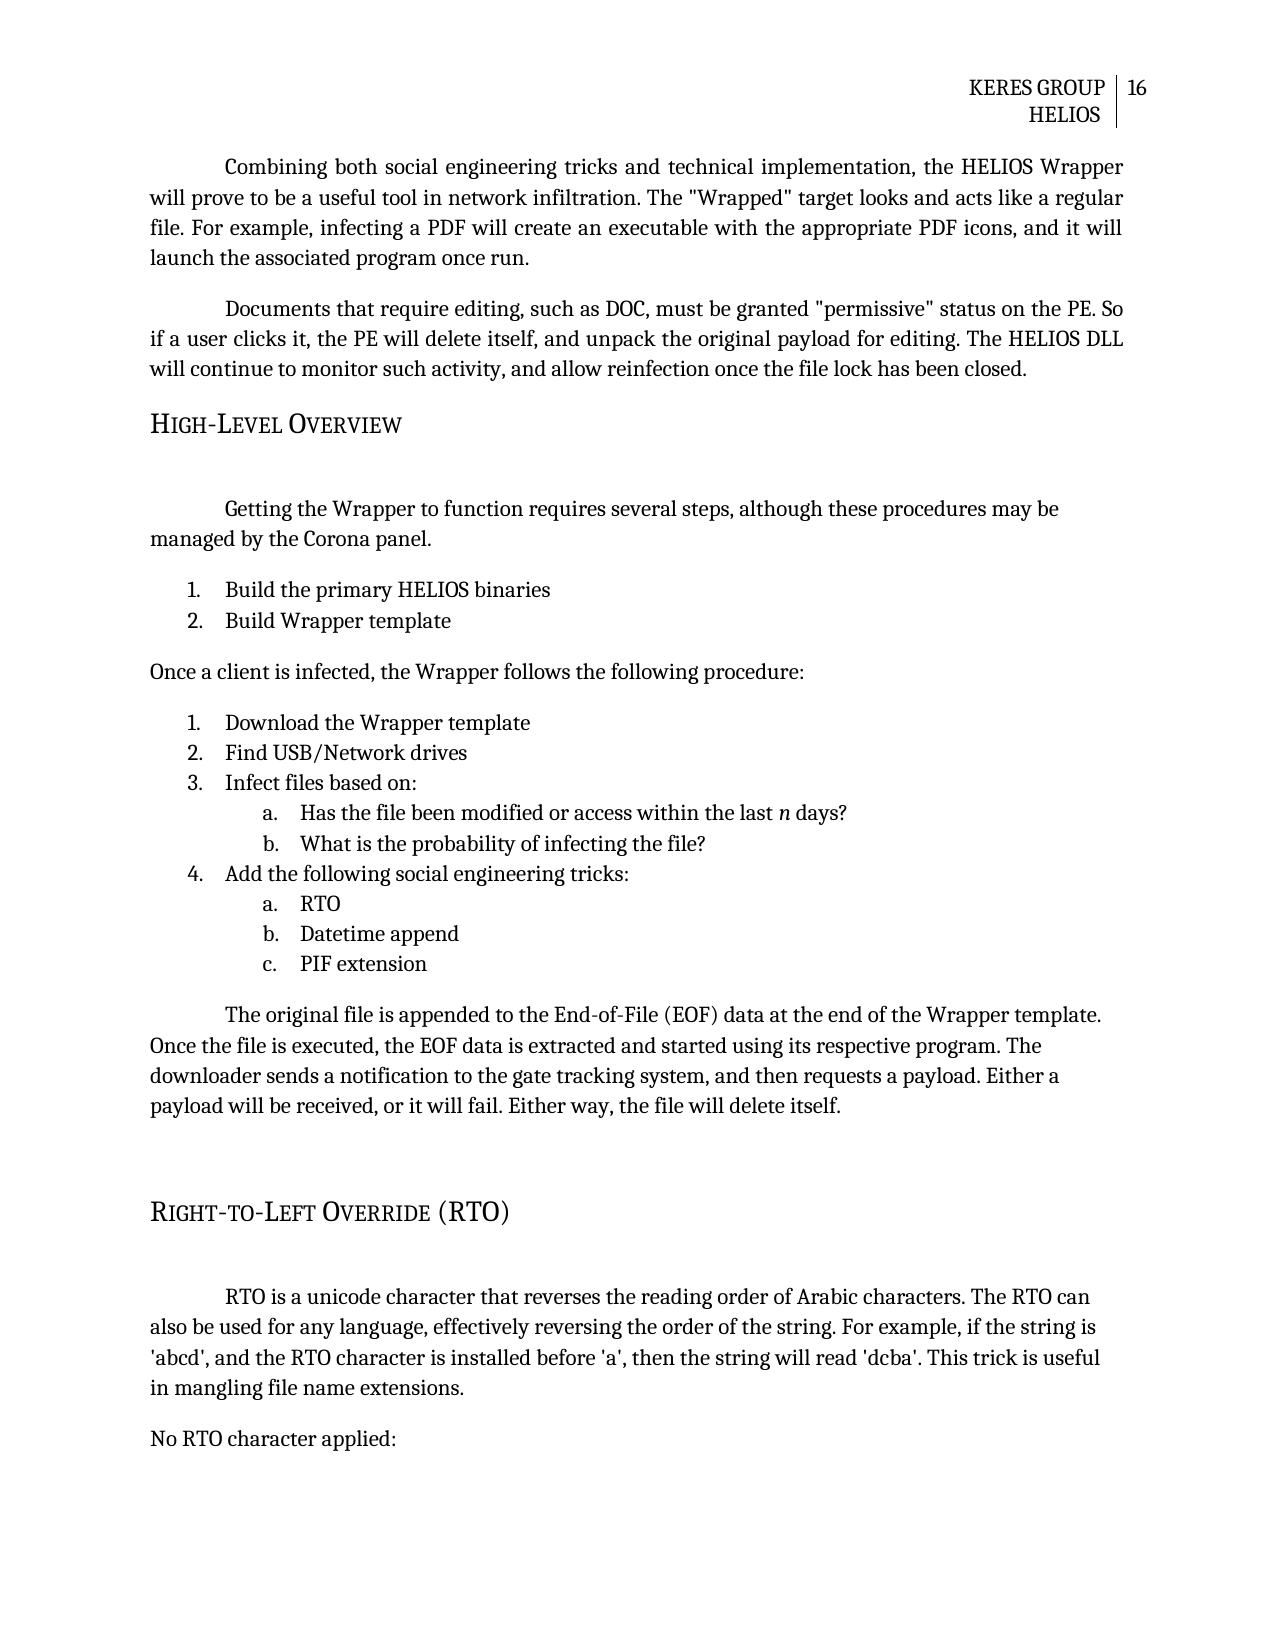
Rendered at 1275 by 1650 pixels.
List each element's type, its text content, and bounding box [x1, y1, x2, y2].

list What is the probability of infecting the file? [262, 830, 1125, 857]
text Documents that require editing, such as DOC, must be granted "permissive" status on the PE. So if a user clicks it, the PE will delete itself, and unpack the original payload for editing. The HELIOS DLL will continue to monitor such activity, and allow reinfection once the file lock has been closed. [150, 296, 1125, 382]
subtitle Right-to-Left Override (RTO) [150, 1195, 1125, 1228]
subtitle High-Level Overview [150, 407, 1125, 441]
list Add the following social engineering tricks: [187, 861, 1125, 887]
list Infect files based on: [187, 770, 1125, 796]
list Download the Wrapper template [187, 709, 1125, 736]
text RTO is a unicode character that reverses the reading order of Arabic characters. The RTO can also be used for any language, effectively reversing the order of the string. For example, if the string is 'abcd', and the RTO character is installed before 'a', then the string will read 'dcba'. This trick is useful in mangling file name extensions. [150, 1284, 1125, 1401]
list Find USB/Network drives [187, 740, 1125, 766]
list Has the file been modified or access within the last n days? [262, 800, 1125, 827]
text Combining both social engineering tricks and technical implementation, the HELIOS Wrapper will prove to be a useful tool in network infiltration. The "Wrapped" target looks and acts like a regular file. For example, infecting a PDF will create an executable with the appropriate PDF icons, and it will launch the associated program once run. [150, 154, 1125, 271]
list Build Wrapper template [187, 607, 1125, 634]
text Getting the Wrapper to function requires several steps, although these procedures may be managed by the Corona panel. [150, 496, 1125, 553]
list Build the primary HELIOS binaries [187, 577, 1125, 604]
list Datetime append [262, 921, 1125, 947]
text Once a client is infected, the Wrapper follows the following procedure: [150, 658, 1125, 685]
list PIF extension [262, 951, 1125, 978]
text The original file is appended to the End-of-File (EOF) data at the end of the Wrapper template. Once the file is executed, the EOF data is extracted and started using its respective program. The downloader sends a notification to the gate tracking system, and then requests a payload. Either a payload will be received, or it will fail. Either way, the file will delete itself. [150, 1002, 1125, 1119]
list RTO [262, 891, 1125, 917]
text No RTO character applied: [150, 1426, 1125, 1452]
